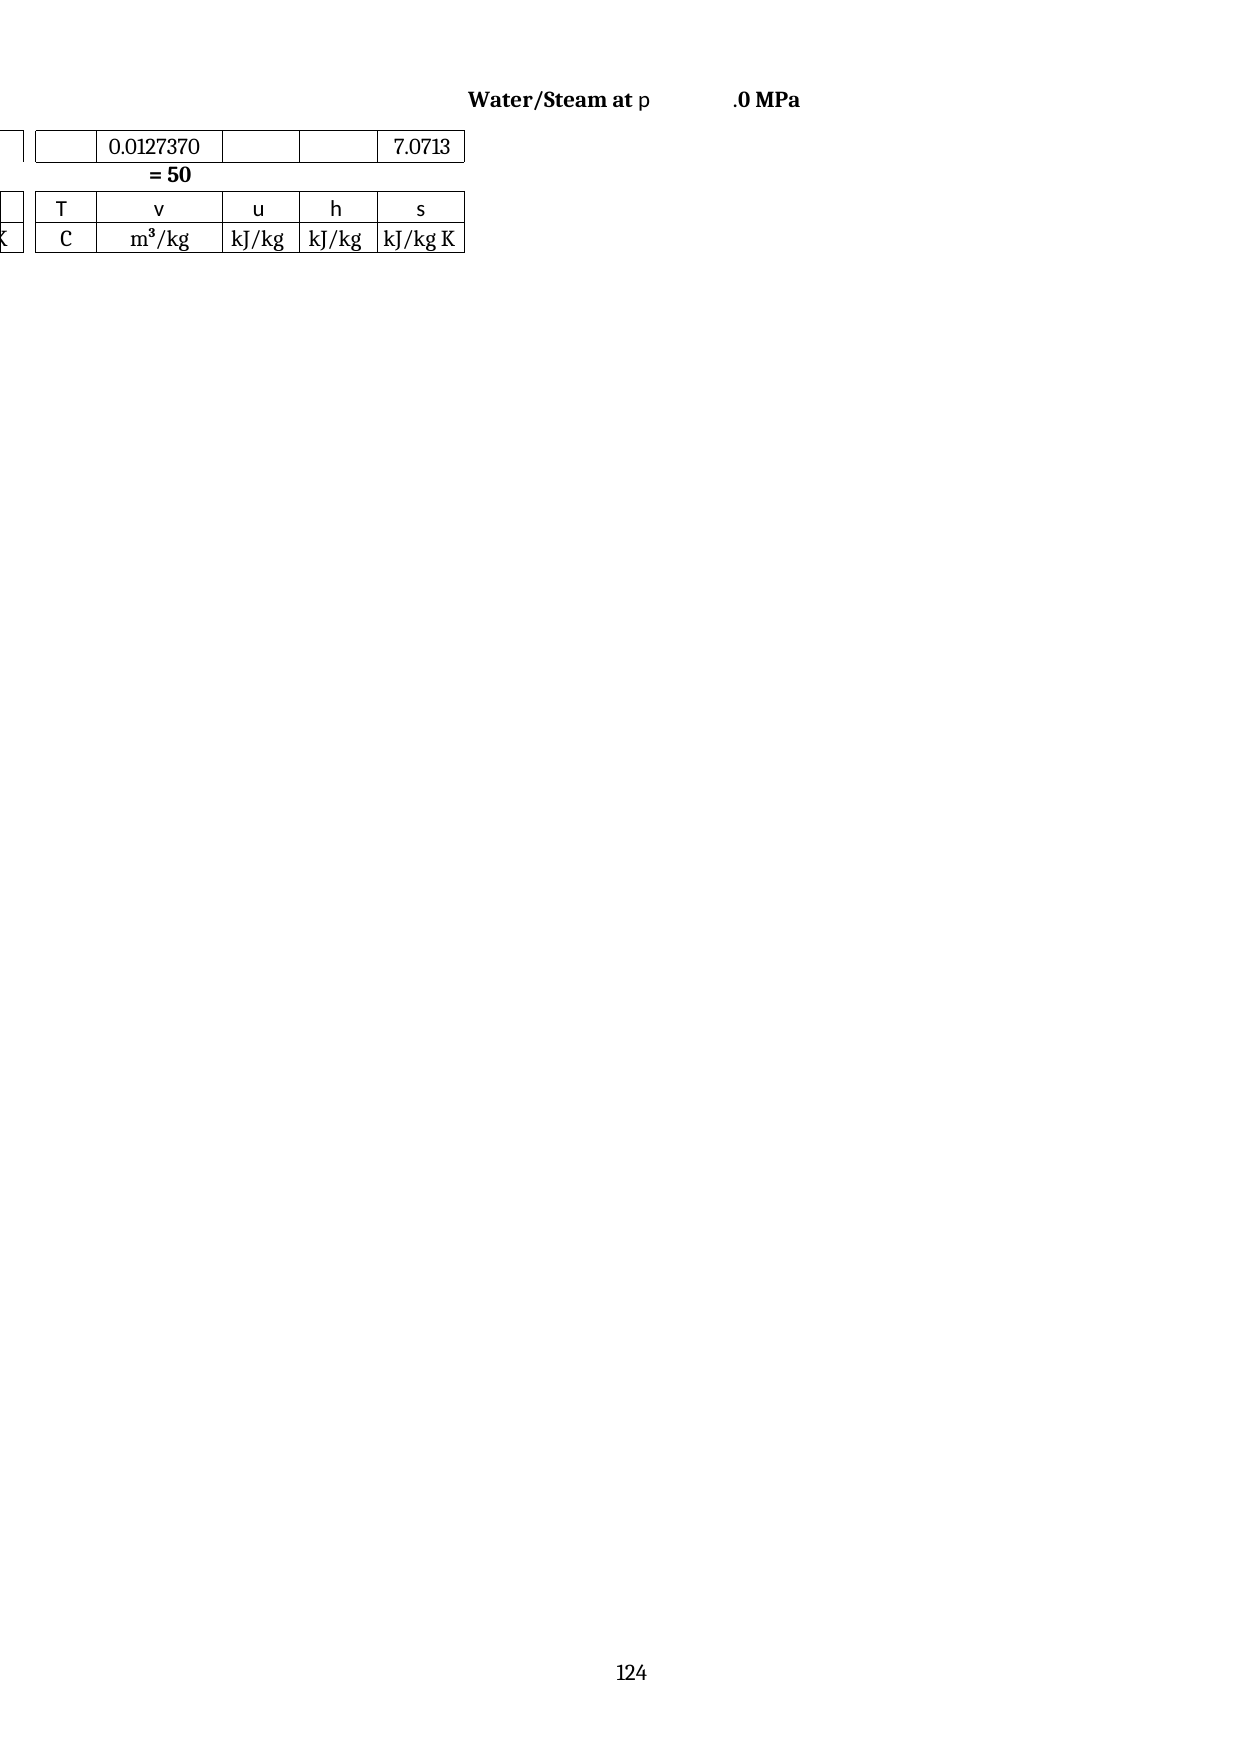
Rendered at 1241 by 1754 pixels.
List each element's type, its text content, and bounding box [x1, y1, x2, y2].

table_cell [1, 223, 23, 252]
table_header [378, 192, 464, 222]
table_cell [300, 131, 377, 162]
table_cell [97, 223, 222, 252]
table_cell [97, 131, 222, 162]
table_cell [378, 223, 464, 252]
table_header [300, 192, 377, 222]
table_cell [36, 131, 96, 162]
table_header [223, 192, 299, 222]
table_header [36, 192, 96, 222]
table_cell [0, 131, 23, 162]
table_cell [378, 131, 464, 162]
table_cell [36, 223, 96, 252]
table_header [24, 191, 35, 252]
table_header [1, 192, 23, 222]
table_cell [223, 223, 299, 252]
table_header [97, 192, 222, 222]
text = 50 [148, 162, 1090, 189]
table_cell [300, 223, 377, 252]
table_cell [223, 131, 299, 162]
